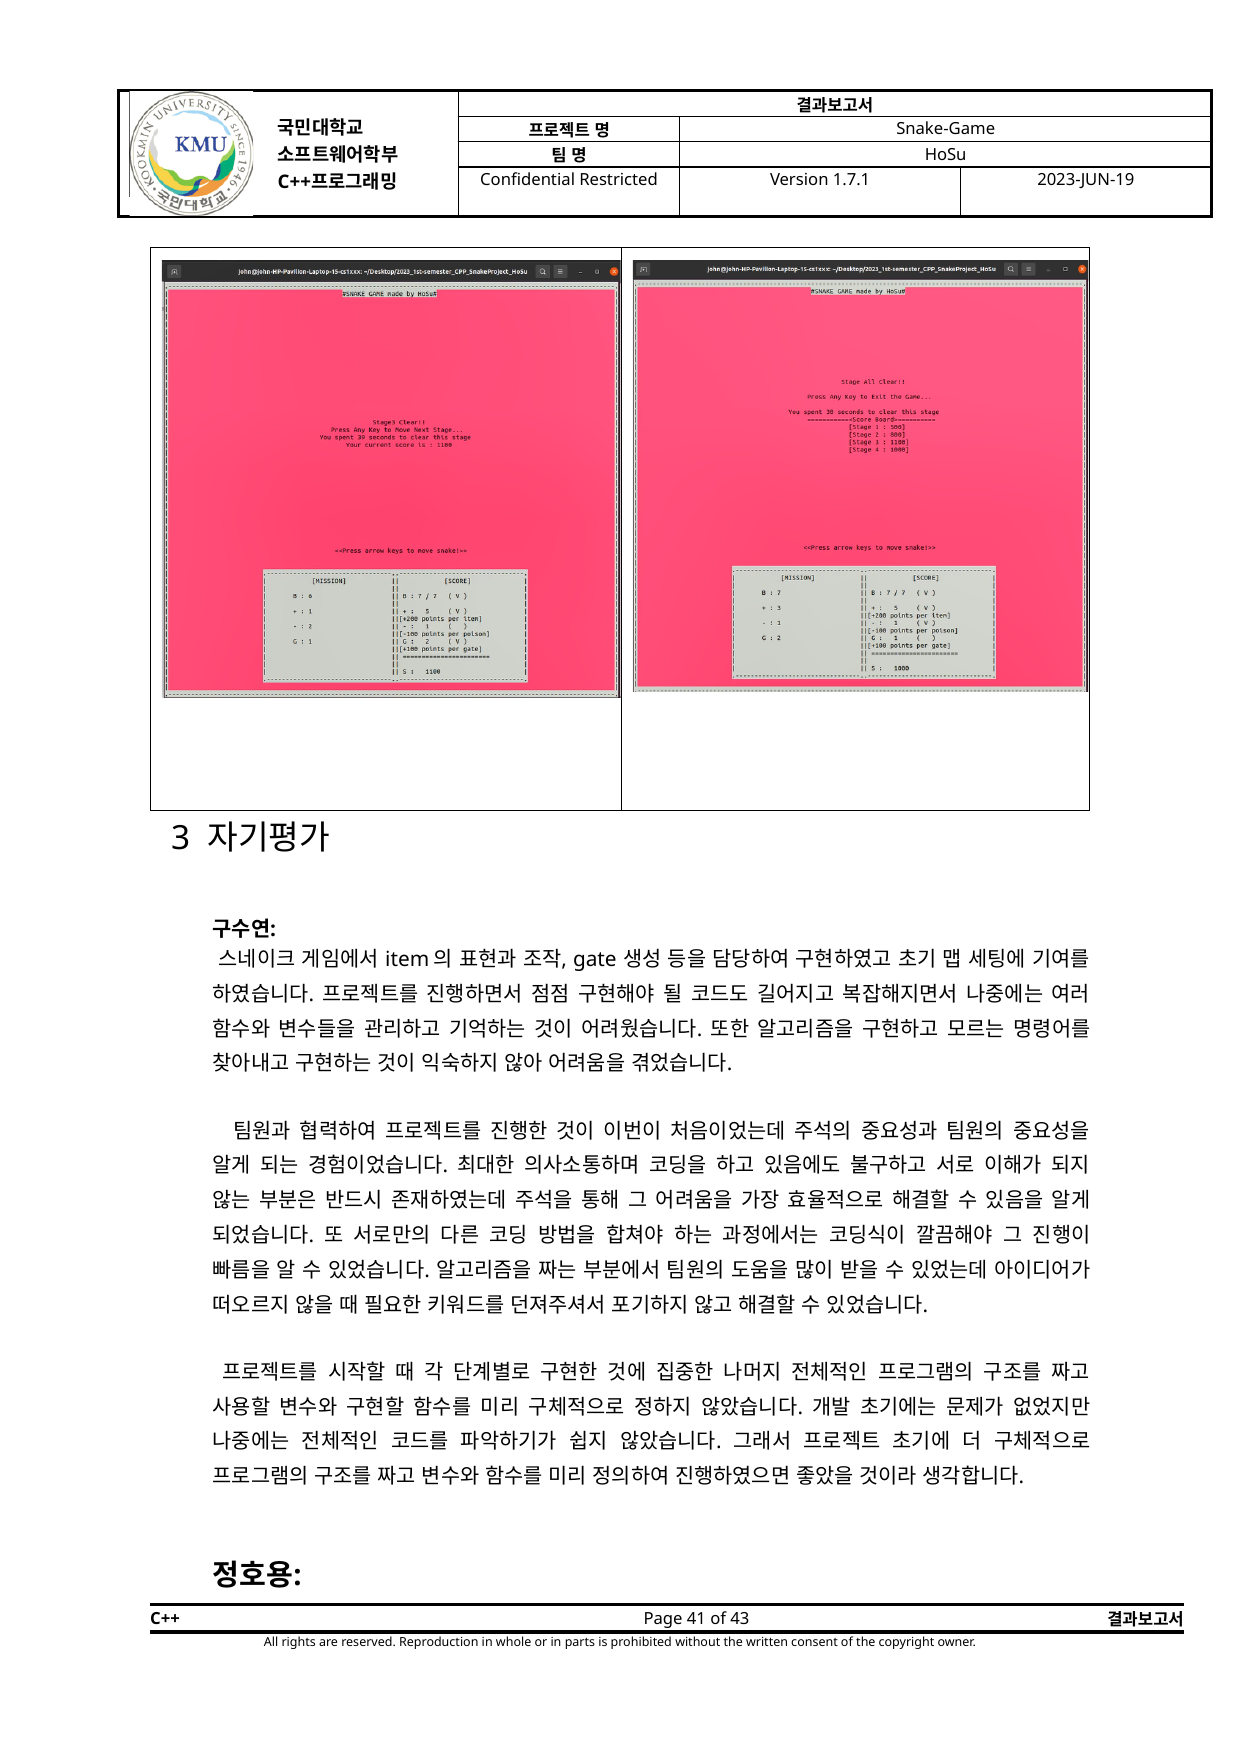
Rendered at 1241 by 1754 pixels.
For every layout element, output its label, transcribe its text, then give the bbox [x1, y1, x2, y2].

table_cell [151, 248, 621, 810]
subtitle 3 자기평가 [171, 811, 1090, 859]
picture [161, 260, 621, 698]
picture [129, 91, 254, 216]
text 구수연: [212, 912, 1090, 942]
text 정호용: [212, 1551, 1090, 1593]
text 스네이크 게임에서 item의 표현과 조작, gate 생성 등을 담당하여 구현하였고 초기 맵 세팅에 기여를 하였습니다. 프로젝트를 진행하면서 점점 구현해야 될 코드도 길어지고 복잡해지면서 나중에는 여러 함수와 변수들을 관리하고 기억하는 것이 어려웠습니다. 또한 알고리즘을 구현하고 모르는 명령어를 찾아내고 구현하는 것이 익숙하지 않아 어려움을 겪었습니다. [212, 942, 1090, 1077]
text 프로젝트를 시작할 때 각 단계별로 구현한 것에 집중한 나머지 전체적인 프로그램의 구조를 짜고 사용할 변수와 구현할 함수를 미리 구체적으로 정하지 않았습니다. 개발 초기에는 문제가 없었지만 나중에는 전체적인 코드를 파악하기가 쉽지 않았습니다. 그래서 프로젝트 초기에 더 구체적으로 프로그램의 구조를 짜고 변수와 함수를 미리 정의하여 진행하였으면 좋았을 것이라 생각합니다. [212, 1355, 1090, 1490]
text 팀원과 협력하여 프로젝트를 진행한 것이 이번이 처음이었는데 주석의 중요성과 팀원의 중요성을 알게 되는 경험이었습니다. 최대한 의사소통하며 코딩을 하고 있음에도 불구하고 서로 이해가 되지 않는 부분은 반드시 존재하였는데 주석을 통해 그 어려움을 가장 효율적으로 해결할 수 있음을 알게 되었습니다. 또 서로만의 다른 코딩 방법을 합쳐야 하는 과정에서는 코딩식이 깔끔해야 그 진행이 빠름을 알 수 있었습니다. 알고리즘을 짜는 부분에서 팀원의 도움을 많이 받을 수 있었는데 아이디어가 떠오르지 않을 때 필요한 키워드를 던져주셔서 포기하지 않고 해결할 수 있었습니다. [212, 1114, 1090, 1318]
picture [632, 260, 1089, 692]
table_cell [622, 248, 1089, 810]
